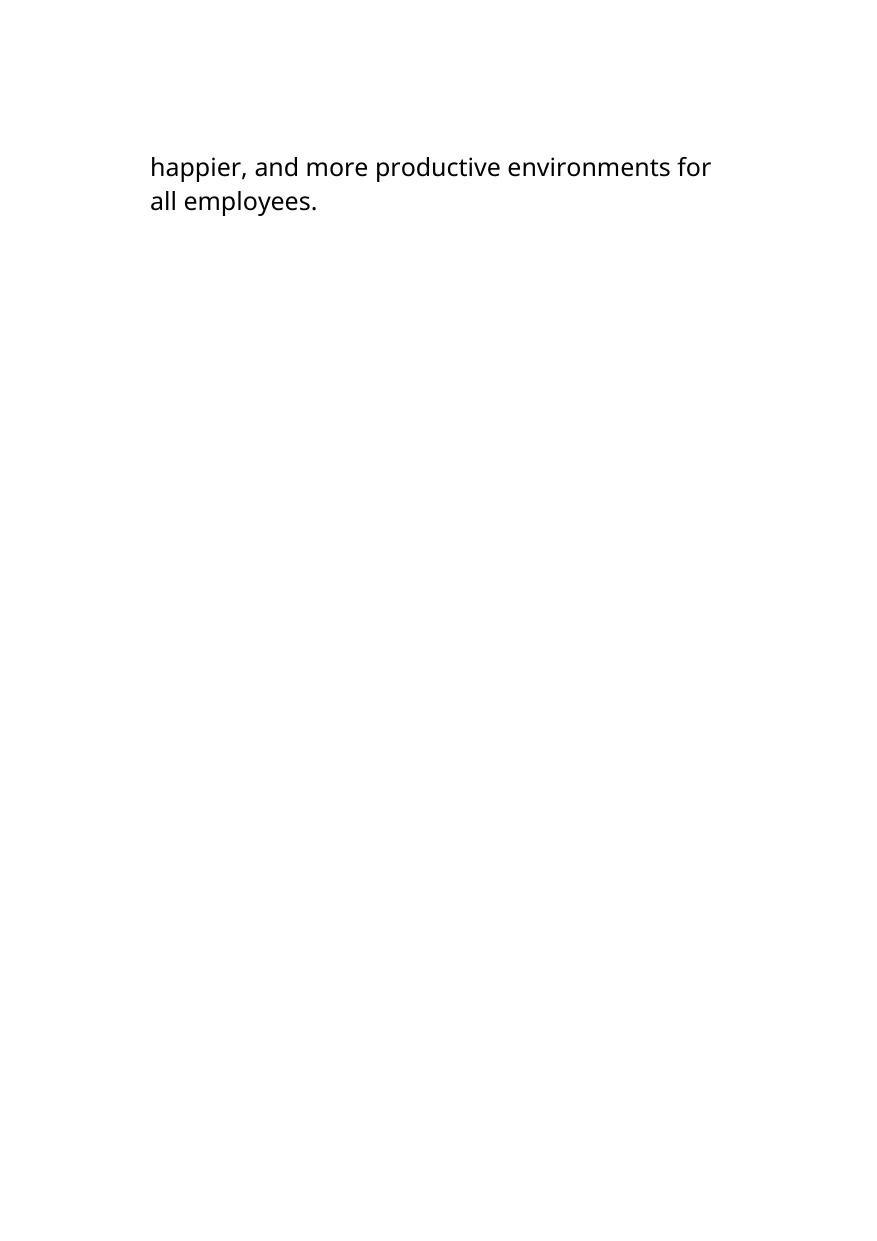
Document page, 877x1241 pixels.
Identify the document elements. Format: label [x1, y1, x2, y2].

text [150, 150, 727, 218]
